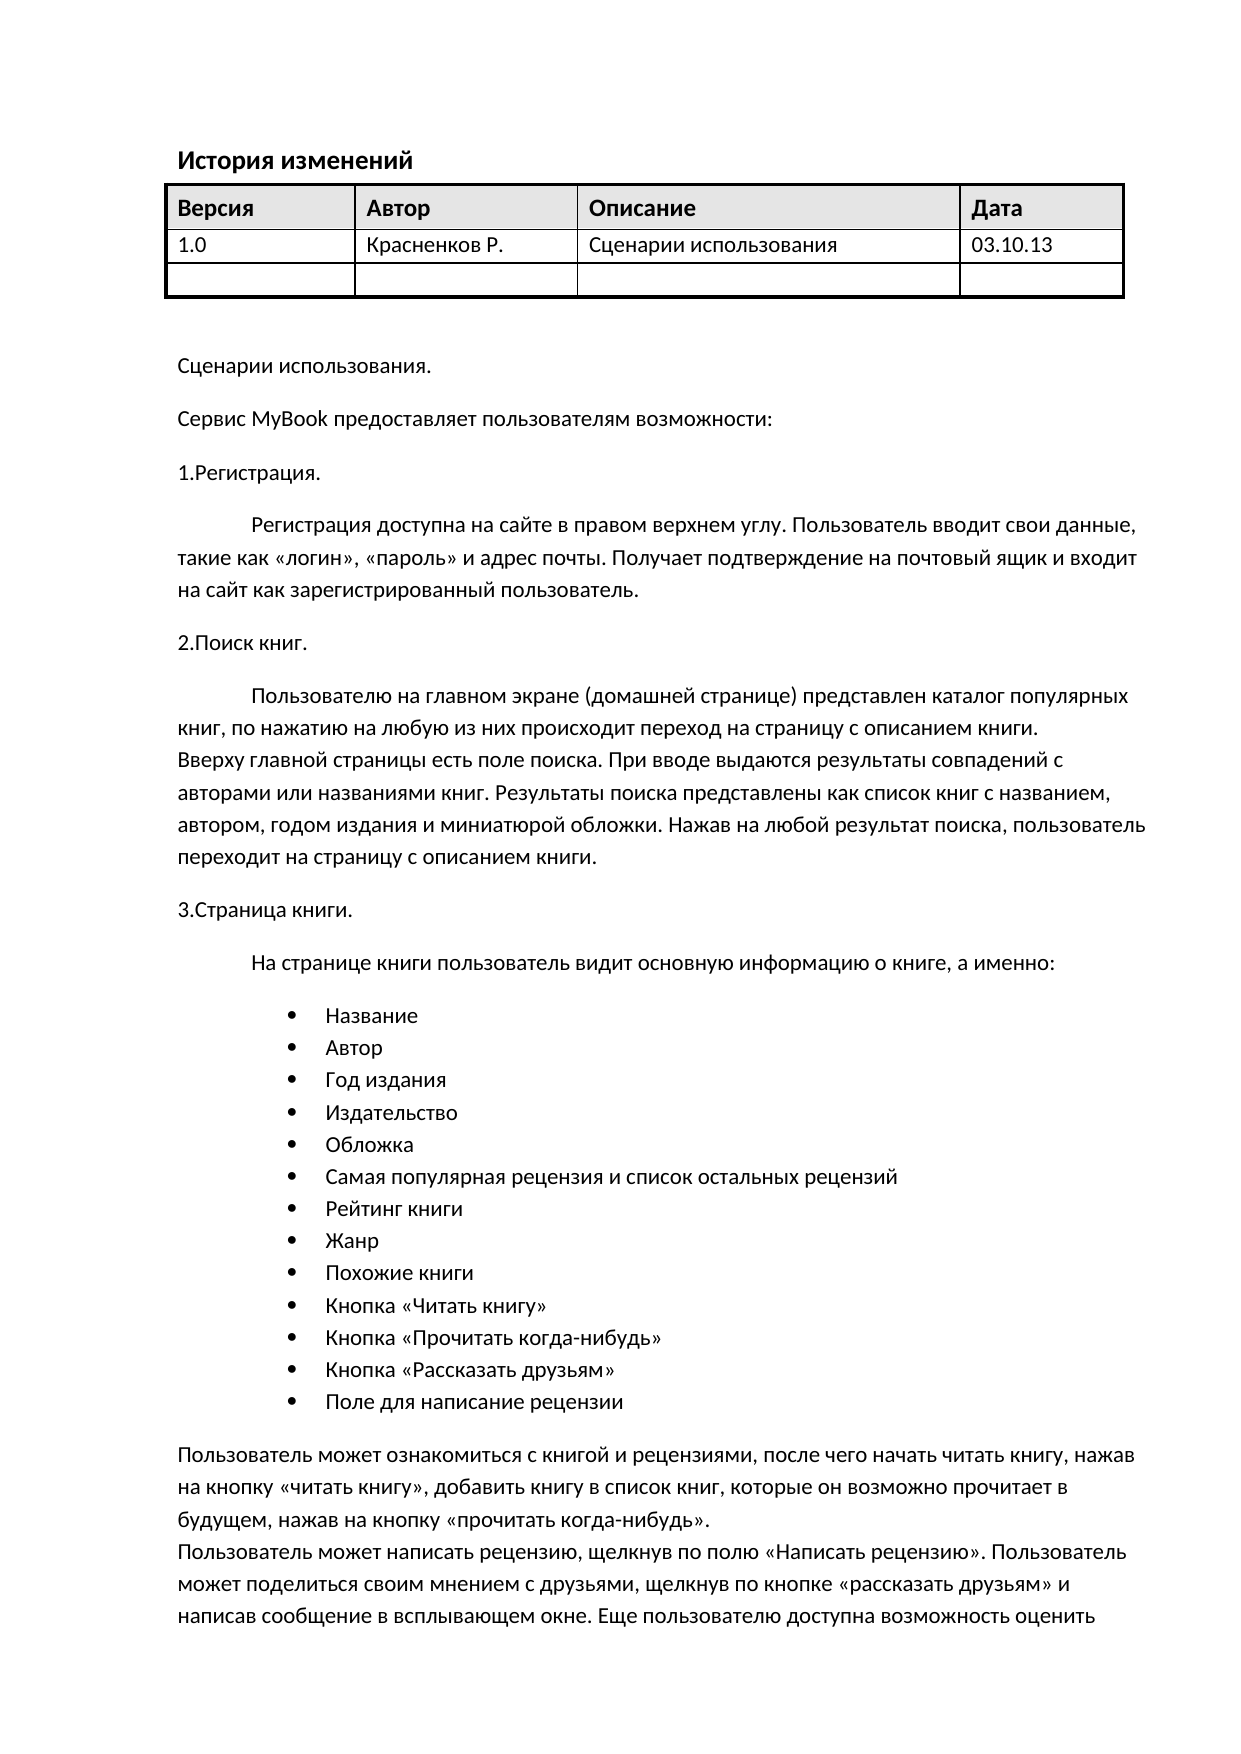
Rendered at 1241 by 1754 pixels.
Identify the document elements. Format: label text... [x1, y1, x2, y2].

text Пользователю на главном экране (домашней странице) представлен каталог популярных книг, по нажатию на любую из них происходит переход на страницу с описанием книги. Вверху главной страницы есть поле поиска. При вводе выдаются результаты совпадений с авторами или названиями книг. Результаты поиска представлены как список книг с названием, автором, годом издания и миниатюрой обложки. Нажав на любой результат поиска, пользователь переходит на страницу с описанием книги. [177, 681, 1152, 870]
list Кнопка «Читать книгу» [288, 1291, 1152, 1319]
table_header Версия [168, 186, 354, 228]
text Регистрация доступна на сайте в правом верхнем углу. Пользователь вводит свои данные, такие как «логин», «пароль» и адрес почты. Получает подтверждение на почтовый ящик и входит на сайт как зарегистрированный пользователь. [177, 511, 1152, 603]
text Сервис MyBook предоставляет пользователям возможности: [177, 404, 1152, 433]
subtitle История изменений [177, 143, 1152, 176]
table_cell 03.10.13 [961, 230, 1122, 262]
table_header Дата [961, 186, 1122, 228]
table_header Автор [356, 186, 577, 228]
list Рейтинг книги [288, 1194, 1152, 1222]
list Жанр [288, 1226, 1152, 1254]
list Автор [288, 1033, 1152, 1061]
list Кнопка «Рассказать друзьям» [288, 1355, 1152, 1383]
text Сценарии использования. [177, 352, 1152, 379]
table_cell 1.0 [168, 230, 354, 262]
text 3.Страница книги. [177, 895, 1152, 923]
text На странице книги пользователь видит основную информацию о книге, а именно: [177, 948, 1152, 976]
table_header Описание [578, 186, 959, 228]
list Кнопка «Прочитать когда-нибудь» [288, 1323, 1152, 1351]
table_cell [578, 264, 959, 295]
list Название [288, 1001, 1152, 1029]
list Год издания [288, 1065, 1152, 1093]
table_cell Сценарии использования [578, 230, 959, 262]
text 1.Регистрация. [177, 458, 1152, 486]
table_cell [961, 264, 1122, 295]
text 2.Поиск книг. [177, 628, 1152, 656]
table_cell [356, 264, 577, 295]
list Похожие книги [288, 1258, 1152, 1287]
list Самая популярная рецензия и список остальных рецензий [288, 1162, 1152, 1190]
list Поле для написание рецензии [288, 1387, 1152, 1415]
table_cell [168, 264, 354, 295]
list Обложка [288, 1130, 1152, 1158]
list Издательство [288, 1098, 1152, 1126]
table_cell Красненков Р. [356, 230, 577, 262]
